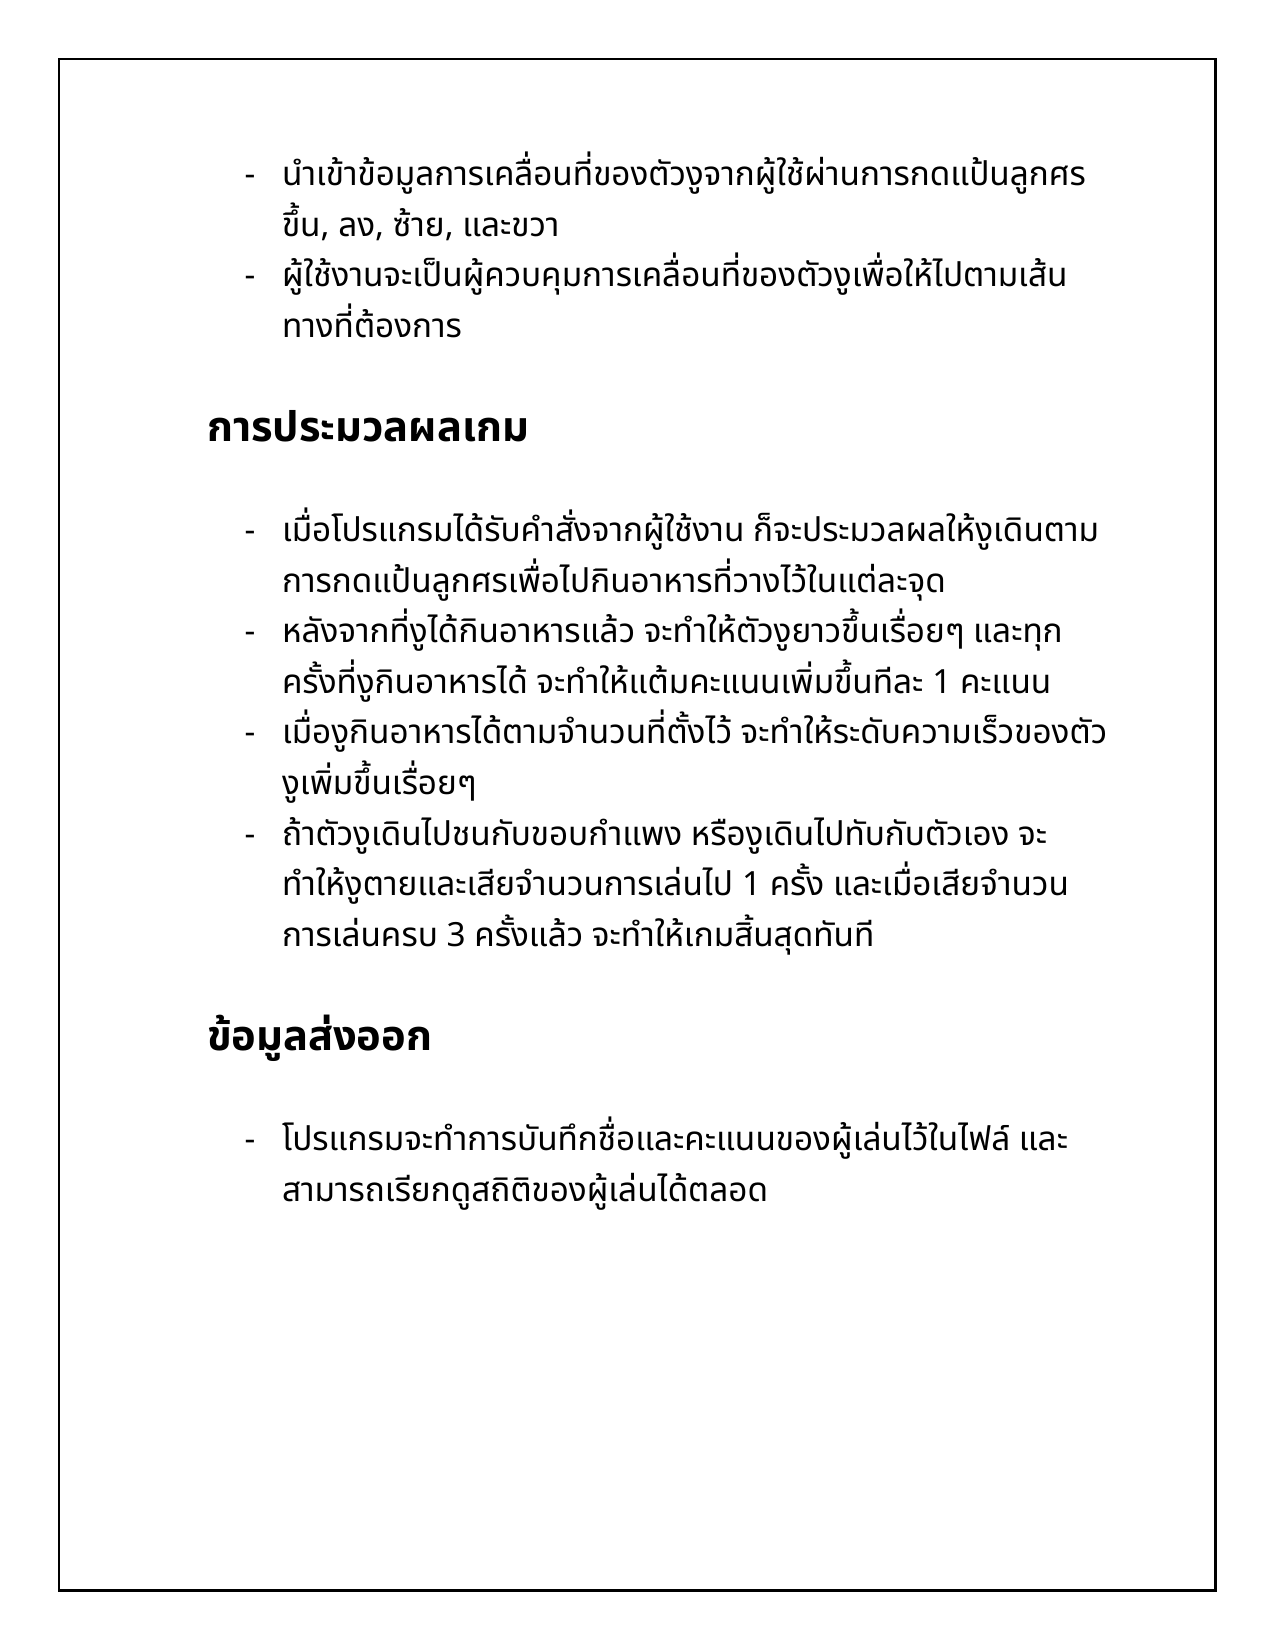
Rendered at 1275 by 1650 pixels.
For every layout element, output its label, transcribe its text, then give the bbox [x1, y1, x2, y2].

text ข้อมูลส่งออก [207, 1007, 1107, 1069]
list นำเข้าข้อมูลการเคลื่อนที่ของตัวงูจากผู้ใช้ผ่านการกดแป้นลูกศร ขึ้น, ลง, ซ้าย, และขวา [244, 150, 1107, 251]
list โปรแกรมจะทำการบันทึกชื่อและคะแนนของผู้เล่นไว้ในไฟล์ และสามารถเรียกดูสถิติของผู้เล่นได้ตลอด [244, 1115, 1107, 1216]
list เมื่อโปรแกรมได้รับคำสั่งจากผู้ใช้งาน ก็จะประมวลผลให้งูเดินตามการกดแป้นลูกศรเพื่อไปกินอาหารที่วางไว้ในแต่ละจุด [244, 506, 1107, 607]
list ถ้าตัวงูเดินไปชนกับขอบกำแพง หรืองูเดินไปทับกับตัวเอง จะทำให้งูตายและเสียจำนวนการเล่นไป 1 ครั้ง และเมื่อเสียจำนวนการเล่นครบ 3 ครั้งแล้ว จะทำให้เกมสิ้นสุดทันที [244, 809, 1107, 961]
list ผู้ใช้งานจะเป็นผู้ควบคุมการเคลื่อนที่ของตัวงูเพื่อให้ไปตามเส้นทางที่ต้องการ [244, 251, 1107, 352]
text การประมวลผลเกม [207, 398, 1107, 461]
list หลังจากที่งูได้กินอาหารแล้ว จะทำให้ตัวงูยาวขึ้นเรื่อยๆ และทุกครั้งที่งูกินอาหารได้ จะทำให้แต้มคะแนนเพิ่มขึ้นทีละ 1 คะแนน [244, 607, 1107, 708]
list เมื่องูกินอาหารได้ตามจำนวนที่ตั้งไว้ จะทำให้ระดับความเร็วของตัวงูเพิ่มขึ้นเรื่อยๆ [244, 708, 1107, 809]
